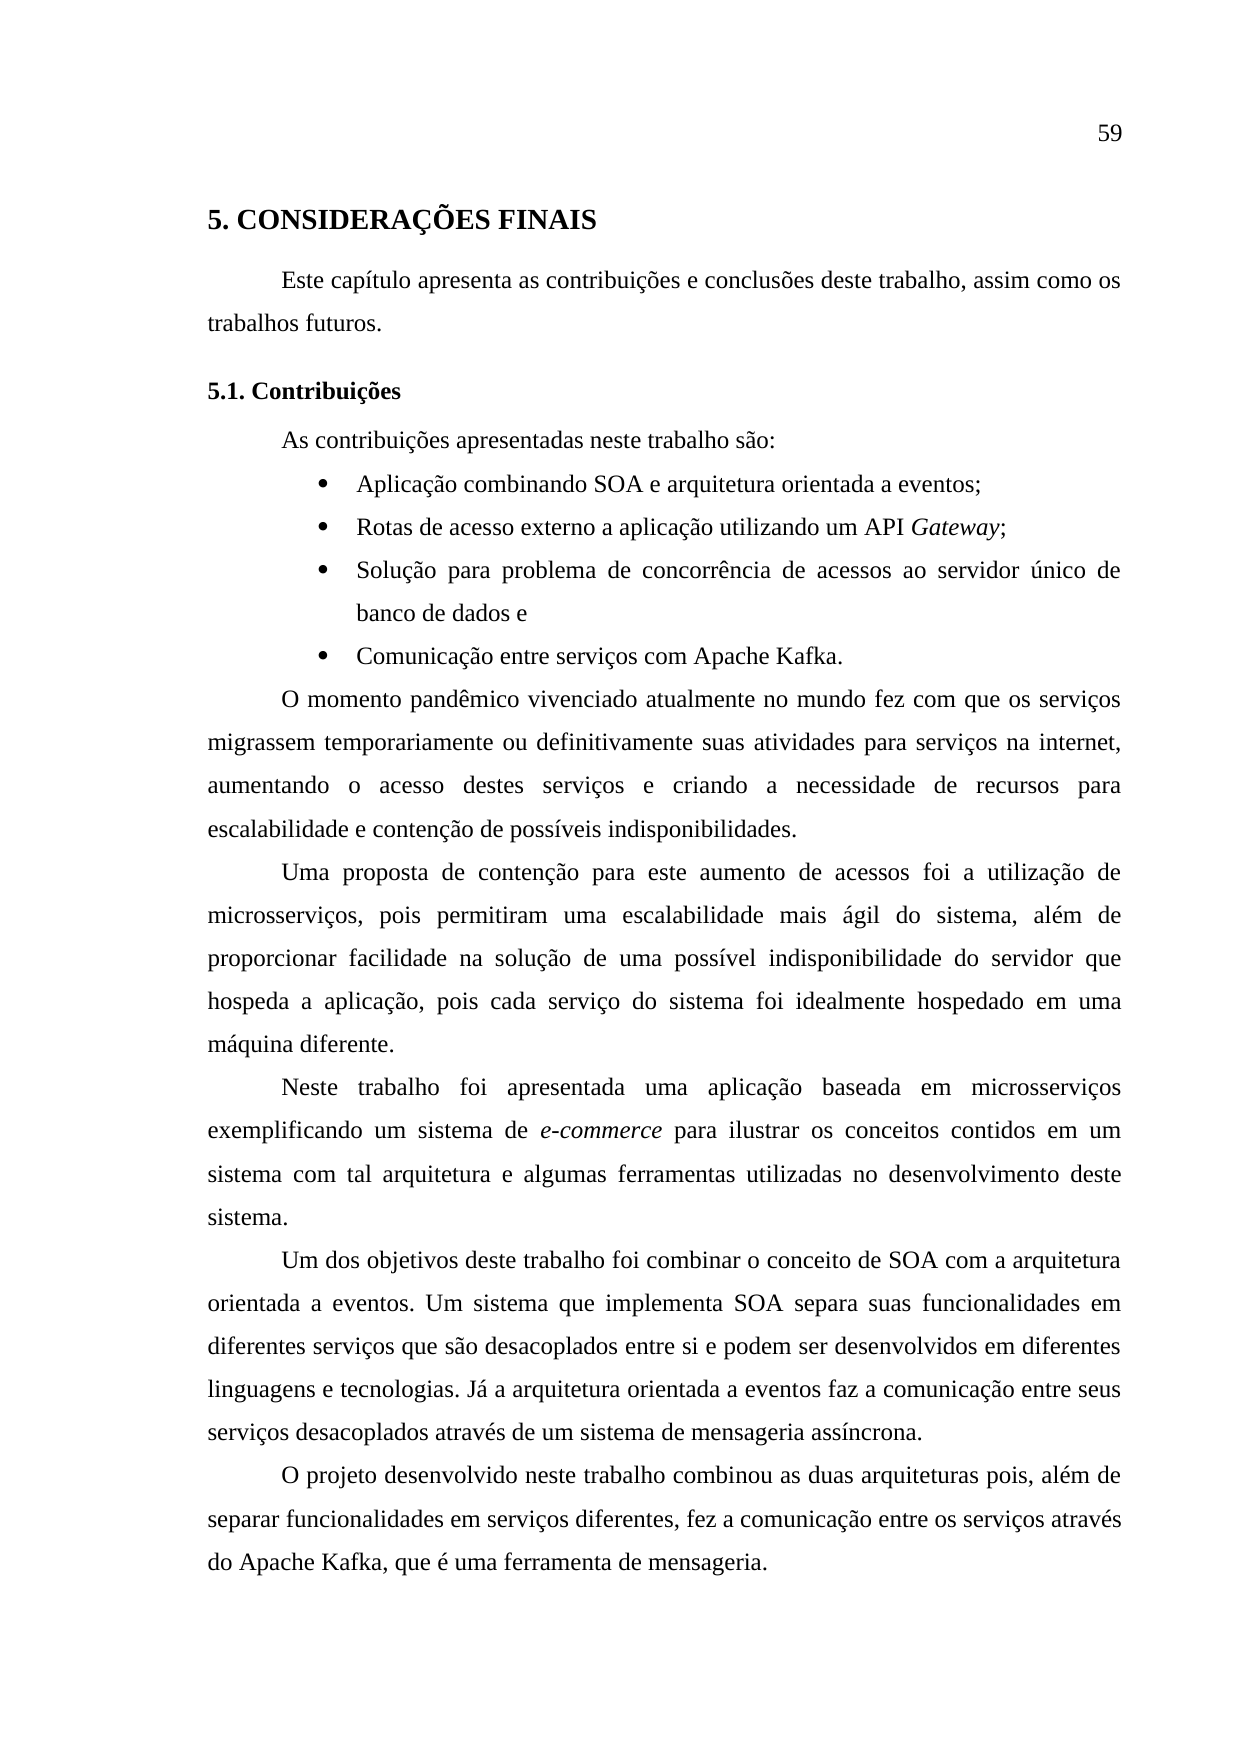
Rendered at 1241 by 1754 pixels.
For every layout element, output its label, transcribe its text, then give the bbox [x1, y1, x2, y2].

text As contribuições apresentadas neste trabalho são: [207, 426, 1122, 454]
text Um dos objetivos deste trabalho foi combinar o conceito de SOA com a arquitetura orientada a eventos. Um sistema que implementa SOA separa suas funcionalidades em diferentes serviços que são desacoplados entre si e podem ser desenvolvidos em diferentes linguagens e tecnologias. Já a arquitetura orientada a eventos faz a comunicação entre seus serviços desacoplados através de um sistema de mensageria assíncrona. [207, 1245, 1122, 1446]
subtitle 5.1. Contribuições [207, 376, 1122, 405]
subtitle 5. CONSIDERAÇÕES FINAIS [207, 202, 1122, 236]
list Rotas de acesso externo a aplicação utilizando um API Gateway; [318, 512, 1122, 541]
text O projeto desenvolvido neste trabalho combinou as duas arquiteturas pois, além de separar funcionalidades em serviços diferentes, fez a comunicação entre os serviços através do Apache Kafka, que é uma ferramenta de mensageria. [207, 1461, 1122, 1576]
text Neste trabalho foi apresentada uma aplicação baseada em microsserviços exemplificando um sistema de e-commerce para ilustrar os conceitos contidos em um sistema com tal arquitetura e algumas ferramentas utilizadas no desenvolvimento deste sistema. [207, 1072, 1122, 1231]
list Solução para problema de concorrência de acessos ao servidor único de banco de dados e [318, 555, 1122, 627]
list Comunicação entre serviços com Apache Kafka. [318, 641, 1122, 670]
text Este capítulo apresenta as contribuições e conclusões deste trabalho, assim como os trabalhos futuros. [207, 265, 1122, 337]
text Uma proposta de contenção para este aumento de acessos foi a utilização de microsserviços, pois permitiram uma escalabilidade mais ágil do sistema, além de proporcionar facilidade na solução de uma possível indisponibilidade do servidor que hospeda a aplicação, pois cada serviço do sistema foi idealmente hospedado em uma máquina diferente. [207, 857, 1122, 1058]
text O momento pandêmico vivenciado atualmente no mundo fez com que os serviços migrassem temporariamente ou definitivamente suas atividades para serviços na internet, aumentando o acesso destes serviços e criando a necessidade de recursos para escalabilidade e contenção de possíveis indisponibilidades. [207, 684, 1122, 842]
list Aplicação combinando SOA e arquitetura orientada a eventos; [318, 469, 1122, 497]
